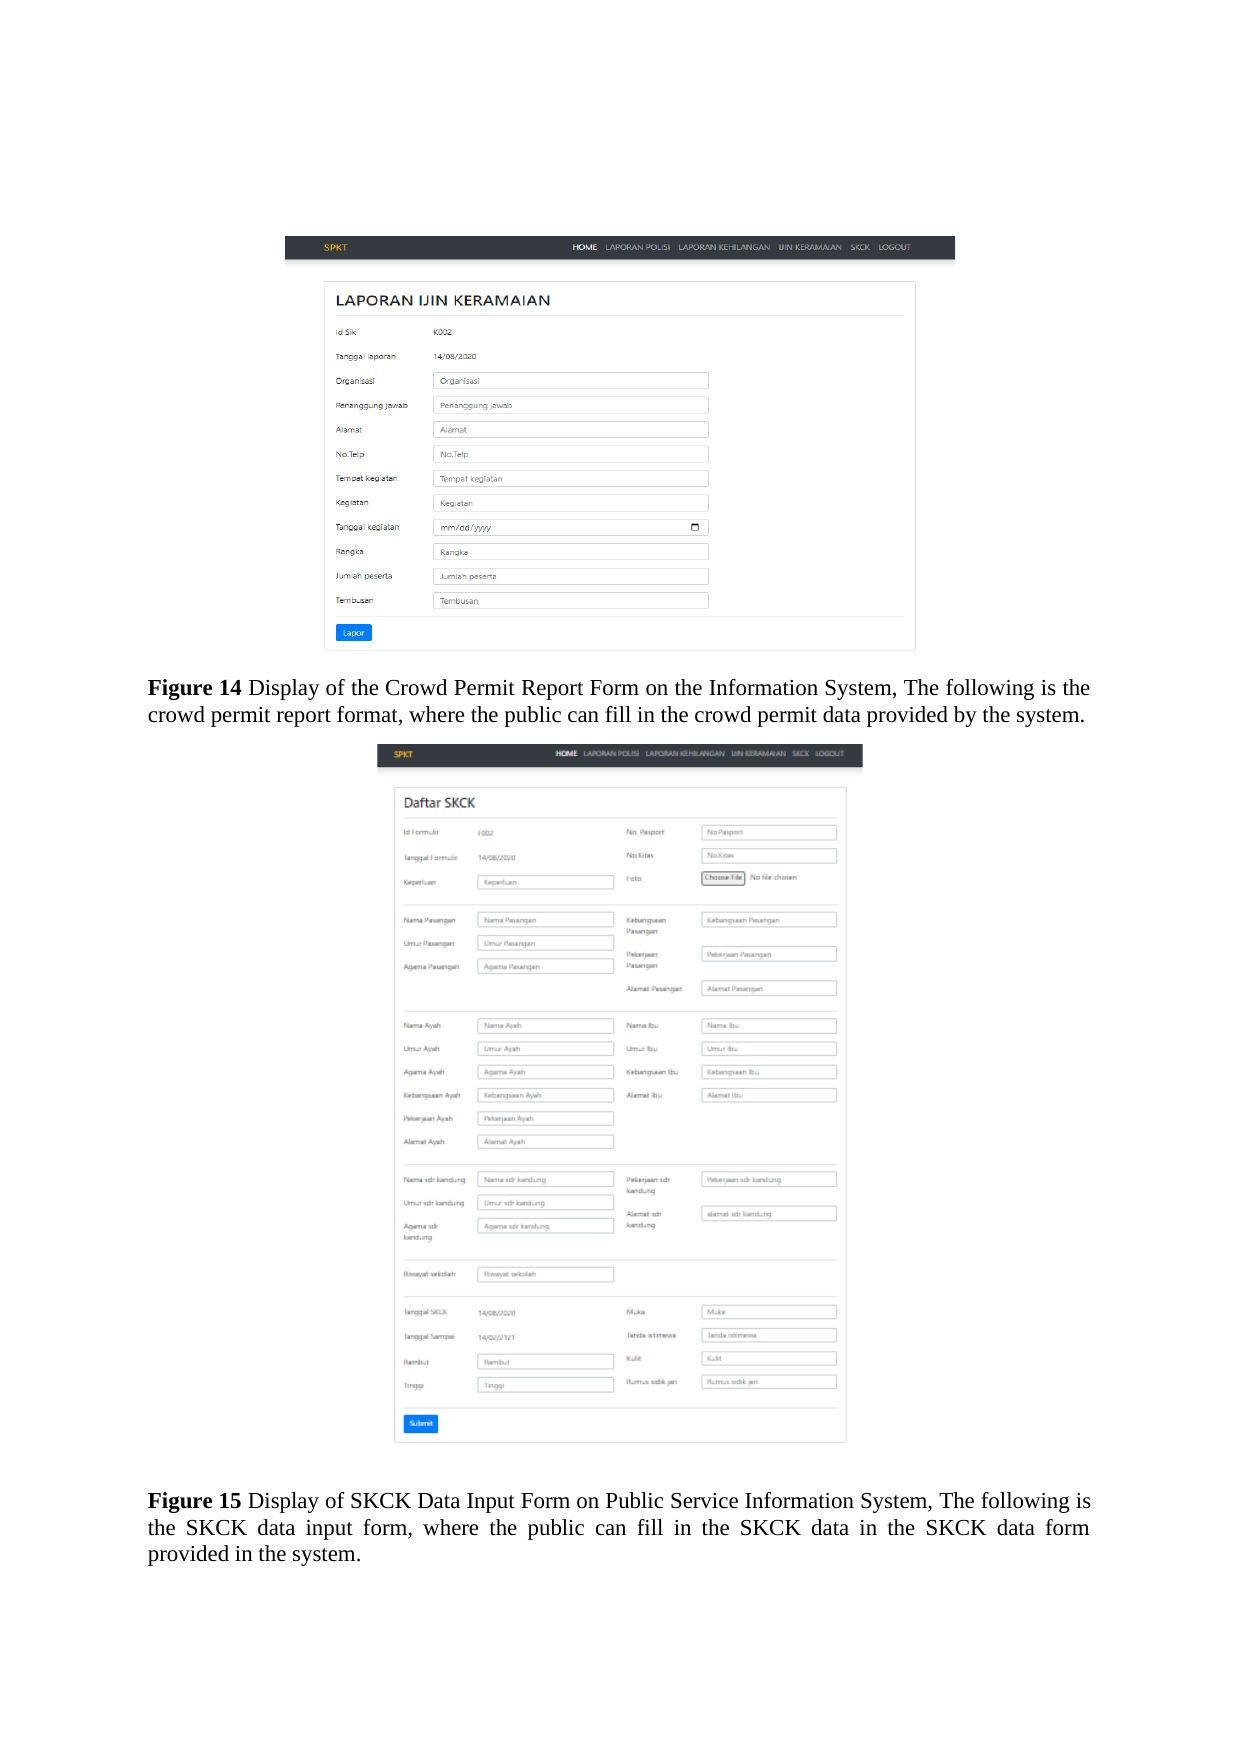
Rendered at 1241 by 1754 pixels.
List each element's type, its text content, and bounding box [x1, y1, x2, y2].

text Figure 15 Display of SKCK Data Input Form on Public Service Information System, The following is the SKCK data input form, where the public can fill in the SKCK data in the SKCK data form provided in the system. [148, 1487, 1092, 1567]
picture [285, 236, 956, 657]
text Figure 14 Display of the Crowd Permit Report Form on the Information System, The following is the crowd permit report format, where the public can fill in the crowd permit data provided by the system. [148, 674, 1092, 727]
picture [377, 744, 863, 1470]
